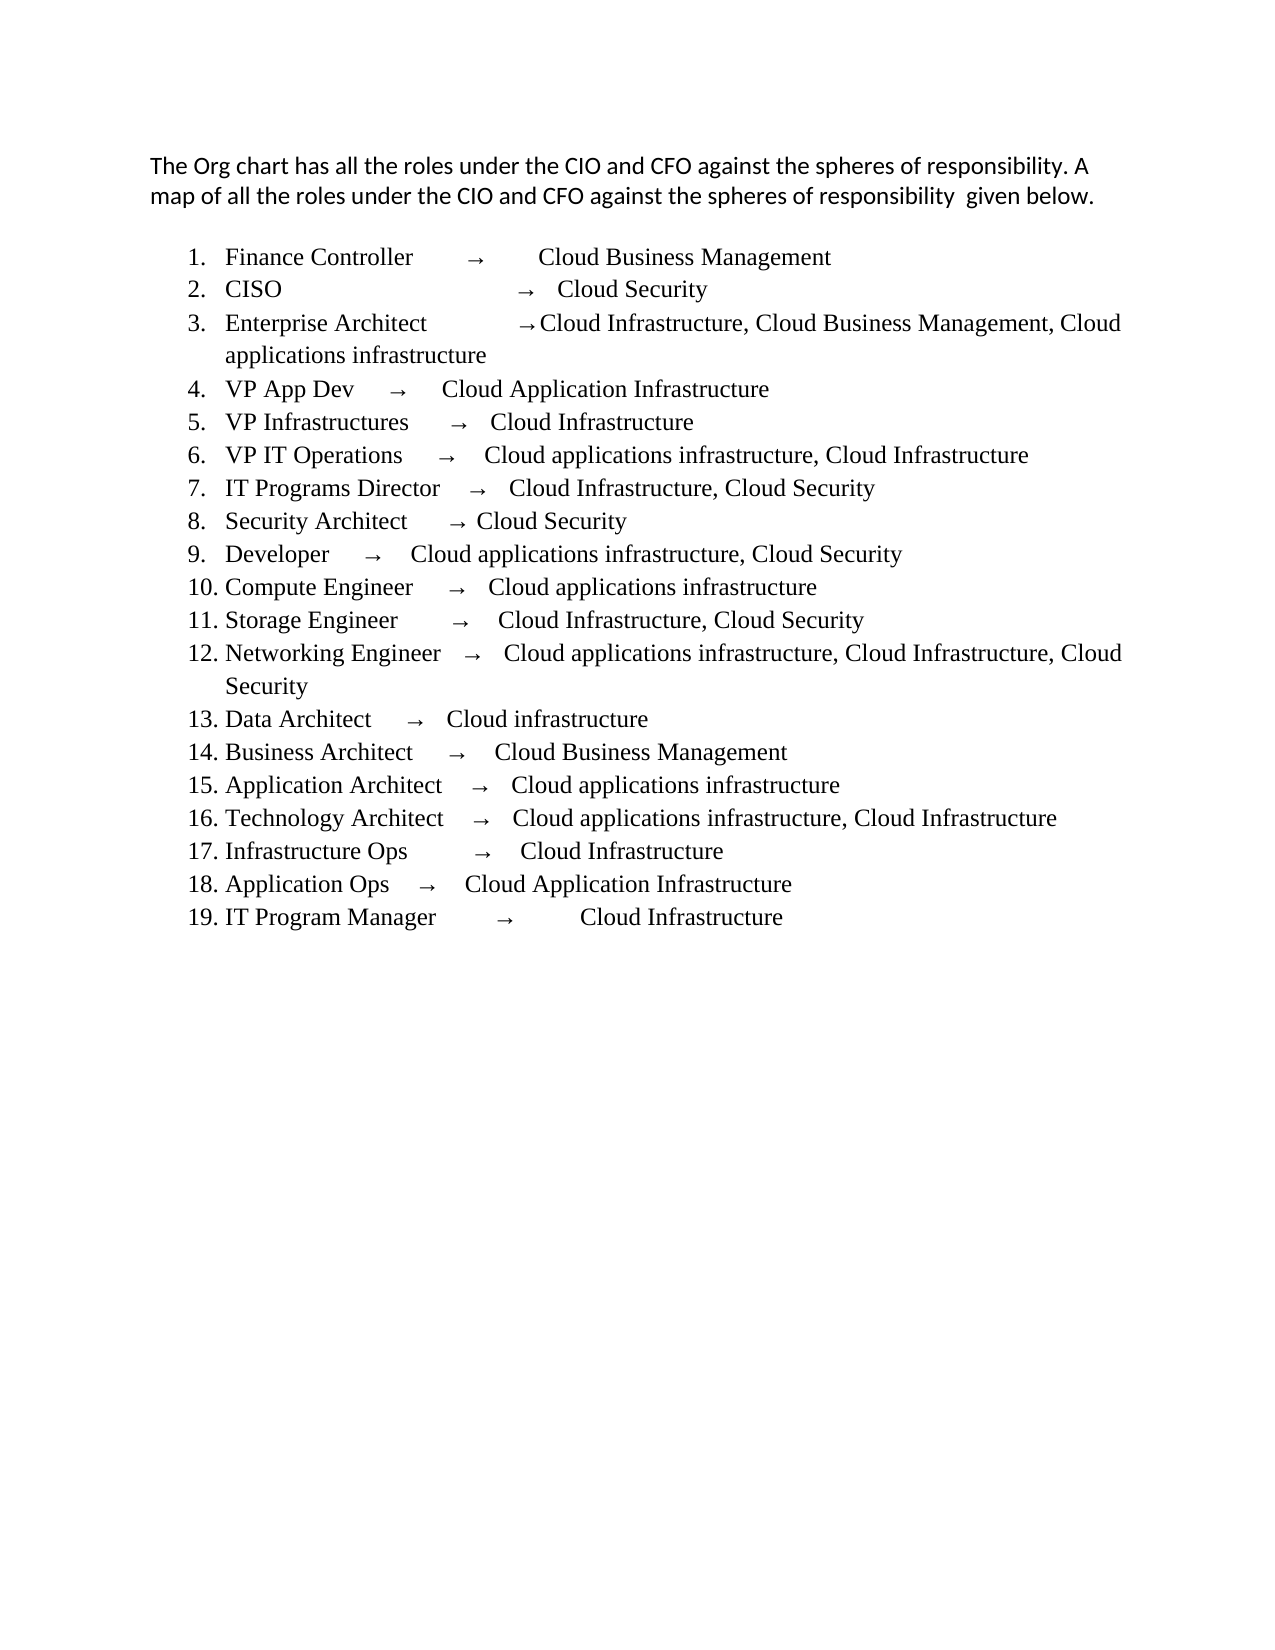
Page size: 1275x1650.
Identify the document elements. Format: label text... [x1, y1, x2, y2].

list VP App Dev → Cloud Application Infrastructure [187, 374, 1125, 402]
list Storage Engineer → Cloud Infrastructure, Cloud Security [187, 605, 1125, 633]
list Application Architect → Cloud applications infrastructure [187, 770, 1125, 799]
list VP IT Operations → Cloud applications infrastructure, Cloud Infrastructure [187, 440, 1125, 468]
list VP Infrastructures → Cloud Infrastructure [187, 407, 1125, 435]
list Enterprise Architect →Cloud Infrastructure, Cloud Business Management, Cloud applications infrastructure [187, 308, 1125, 369]
list Compute Engineer → Cloud applications infrastructure [187, 572, 1125, 601]
list Business Architect → Cloud Business Management [187, 737, 1125, 766]
list Finance Controller → Cloud Business Management [187, 242, 1125, 270]
list Technology Architect → Cloud applications infrastructure, Cloud Infrastructure [187, 803, 1125, 832]
list Developer → Cloud applications infrastructure, Cloud Security [187, 539, 1125, 567]
text The Org chart has all the roles under the CIO and CFO against the spheres of responsibility. A map of all the roles under the CIO and CFO against the spheres of responsibility given below. [150, 150, 1125, 211]
list IT Programs Director → Cloud Infrastructure, Cloud Security [187, 473, 1125, 501]
list Data Architect → Cloud infrastructure [187, 704, 1125, 733]
list Infrastructure Ops → Cloud Infrastructure [187, 836, 1125, 865]
list Application Ops → Cloud Application Infrastructure [187, 869, 1125, 898]
list CISO → Cloud Security [187, 274, 1125, 303]
list IT Program Manager → Cloud Infrastructure [187, 902, 1125, 963]
list Networking Engineer → Cloud applications infrastructure, Cloud Infrastructure, Cloud Security [187, 638, 1125, 699]
list Security Architect → Cloud Security [187, 506, 1125, 534]
